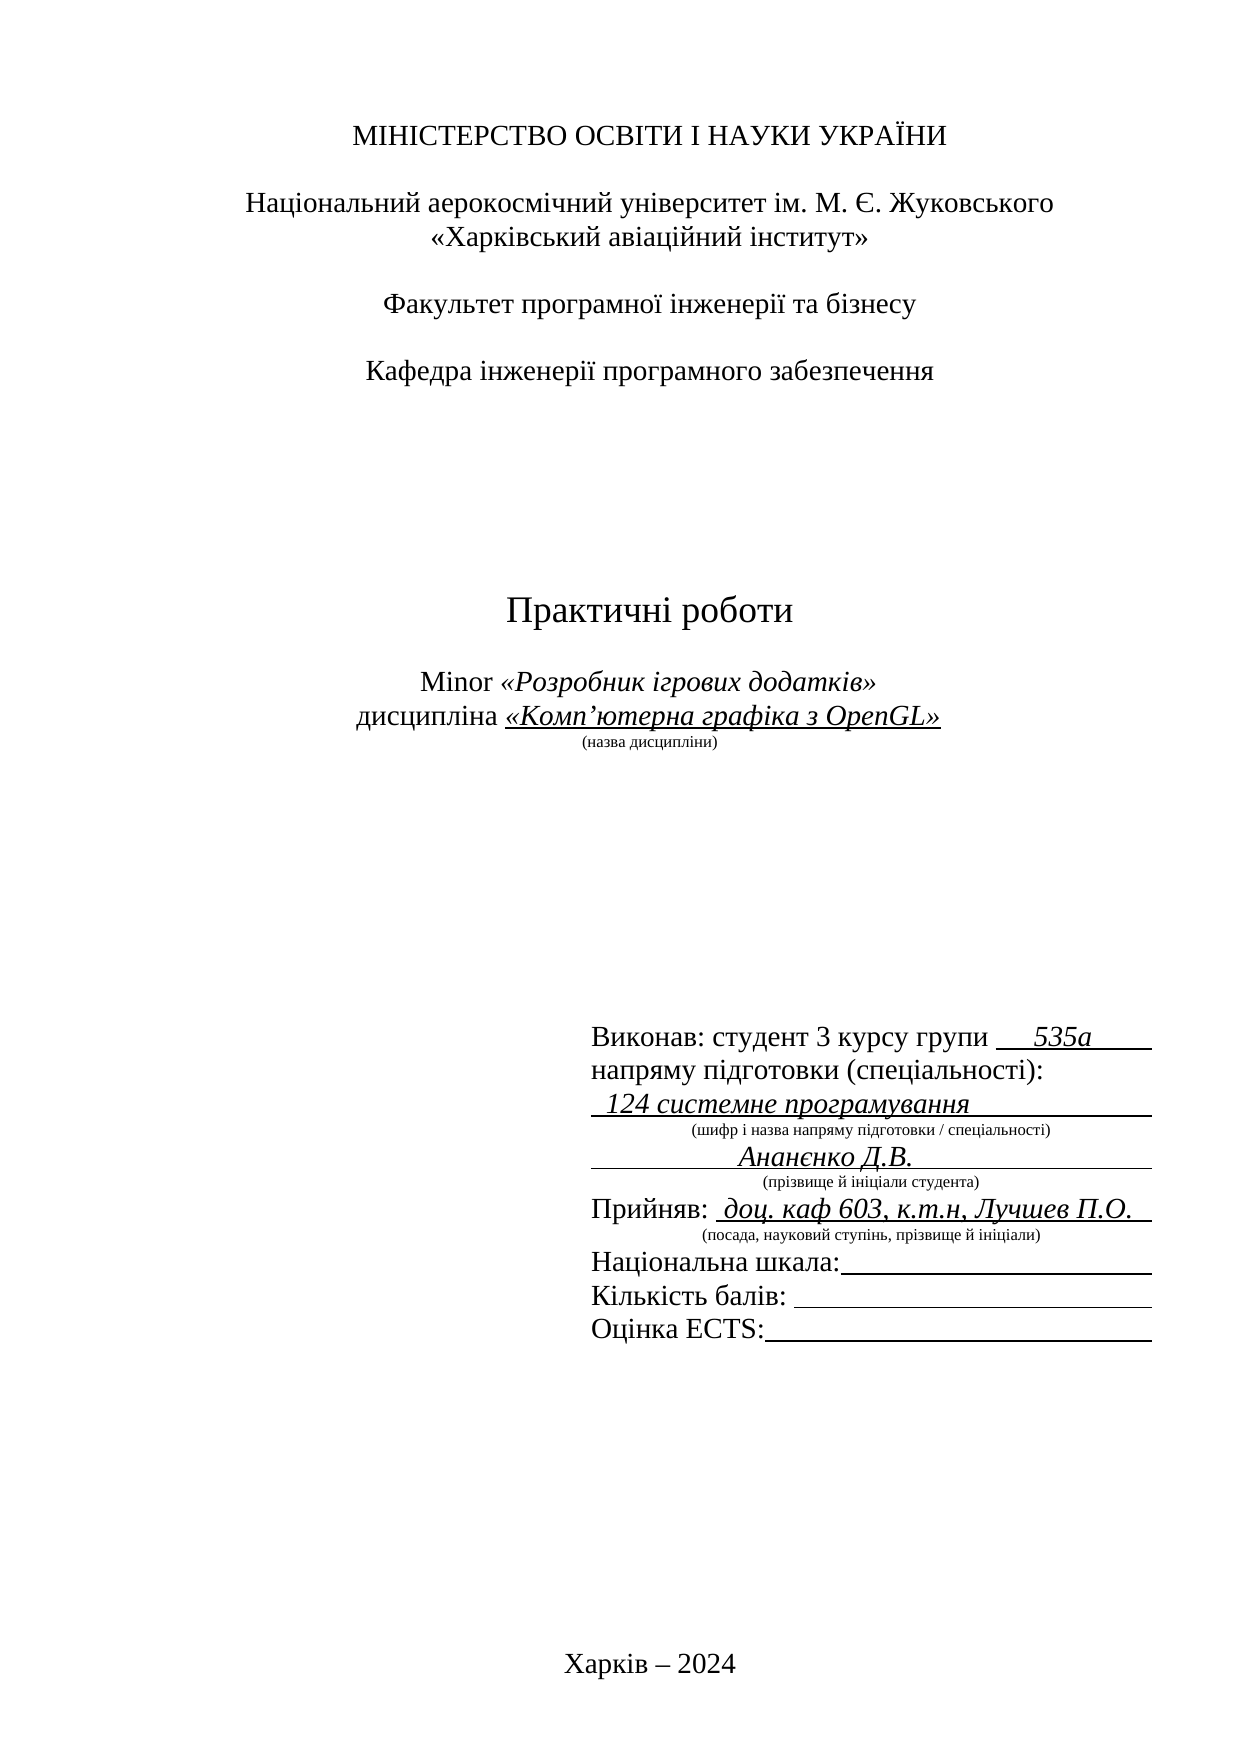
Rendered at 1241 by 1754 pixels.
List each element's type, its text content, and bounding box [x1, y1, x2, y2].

text Кількість балів: [591, 1278, 1152, 1311]
text Практичні роботи [148, 588, 1152, 631]
text Minor «Розробник ігрових додатків» [148, 664, 1152, 698]
text напряму підготовки (спеціальності): [591, 1052, 1152, 1086]
text (посада, науковий ступінь, прізвище й ініціали) [591, 1225, 1152, 1244]
text Національна шкала: [591, 1244, 1152, 1278]
text Оцінка ECTS: [591, 1311, 1152, 1345]
text (прізвище й ініціали студента) [591, 1172, 1152, 1191]
text Прийняв: доц. каф 603, к.т.н, Лучшев П.О. [591, 1191, 1152, 1225]
text Національний аерокосмічний університет ім. М. Є. Жуковського [148, 185, 1152, 219]
text (назва дисципліни) [148, 731, 1152, 751]
text 124 системне програмування [591, 1086, 1152, 1115]
text Кафедра інженерії програмного забезпечення [148, 353, 1152, 386]
text (шифр і назва напряму підготовки / спеціальності) [591, 1119, 1152, 1139]
text дисципліна «Комп’ютерна графіка з OpenGL» [148, 698, 1152, 731]
text Факультет програмної інженерії та бізнесу [148, 286, 1152, 319]
text МІНІСТЕРСТВО ОСВІТИ І НАУКИ УКРАЇНИ [148, 118, 1152, 152]
text Ананєнко Д.В. [591, 1139, 1152, 1168]
text «Харківський авіаційний інститут» [148, 219, 1152, 252]
text Виконав: студент 3 курсу групи 535а [591, 1019, 1152, 1052]
